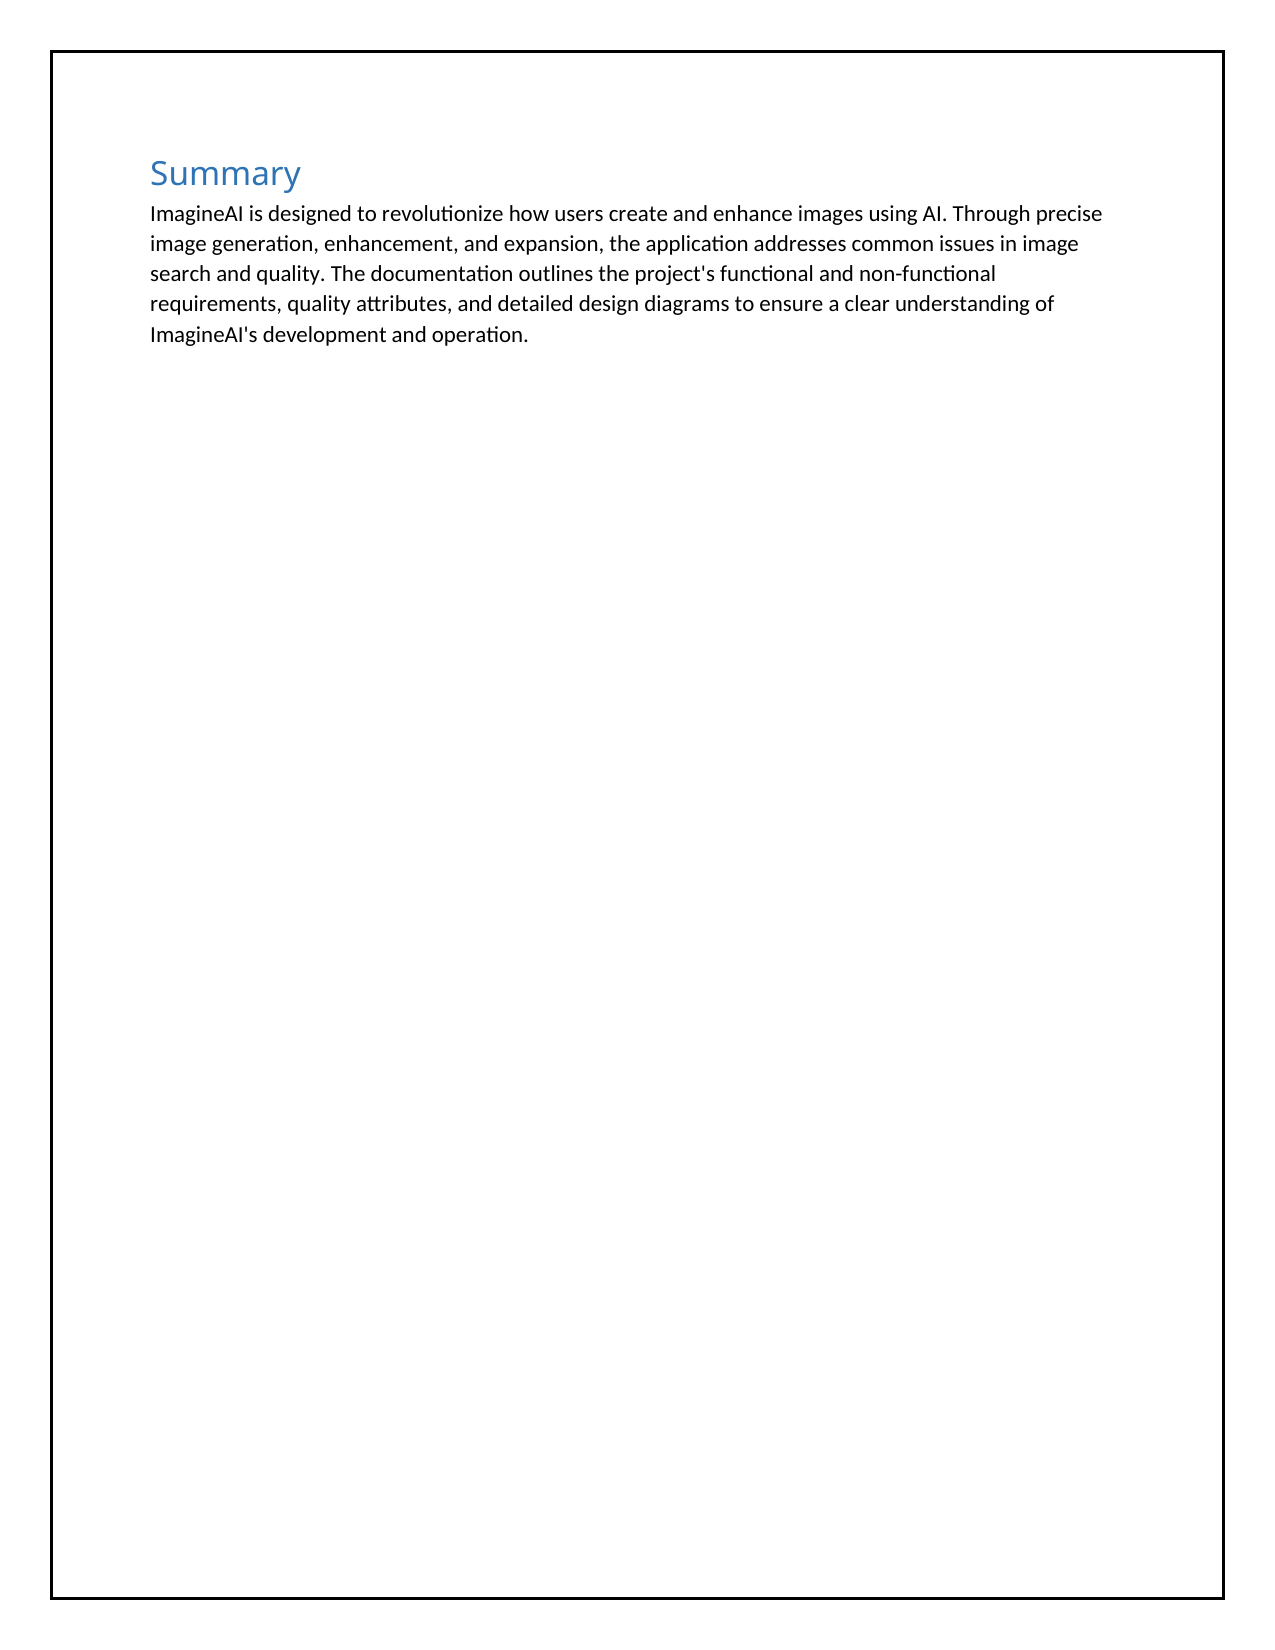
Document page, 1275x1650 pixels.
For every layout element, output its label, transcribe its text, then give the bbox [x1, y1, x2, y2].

subtitle Summary [150, 150, 1125, 195]
text ImagineAI is designed to revolutionize how users create and enhance images using AI. Through precise image generation, enhancement, and expansion, the application addresses common issues in image search and quality. The documentation outlines the project's functional and non-functional requirements, quality attributes, and detailed design diagrams to ensure a clear understanding of ImagineAI's development and operation. [150, 199, 1125, 348]
